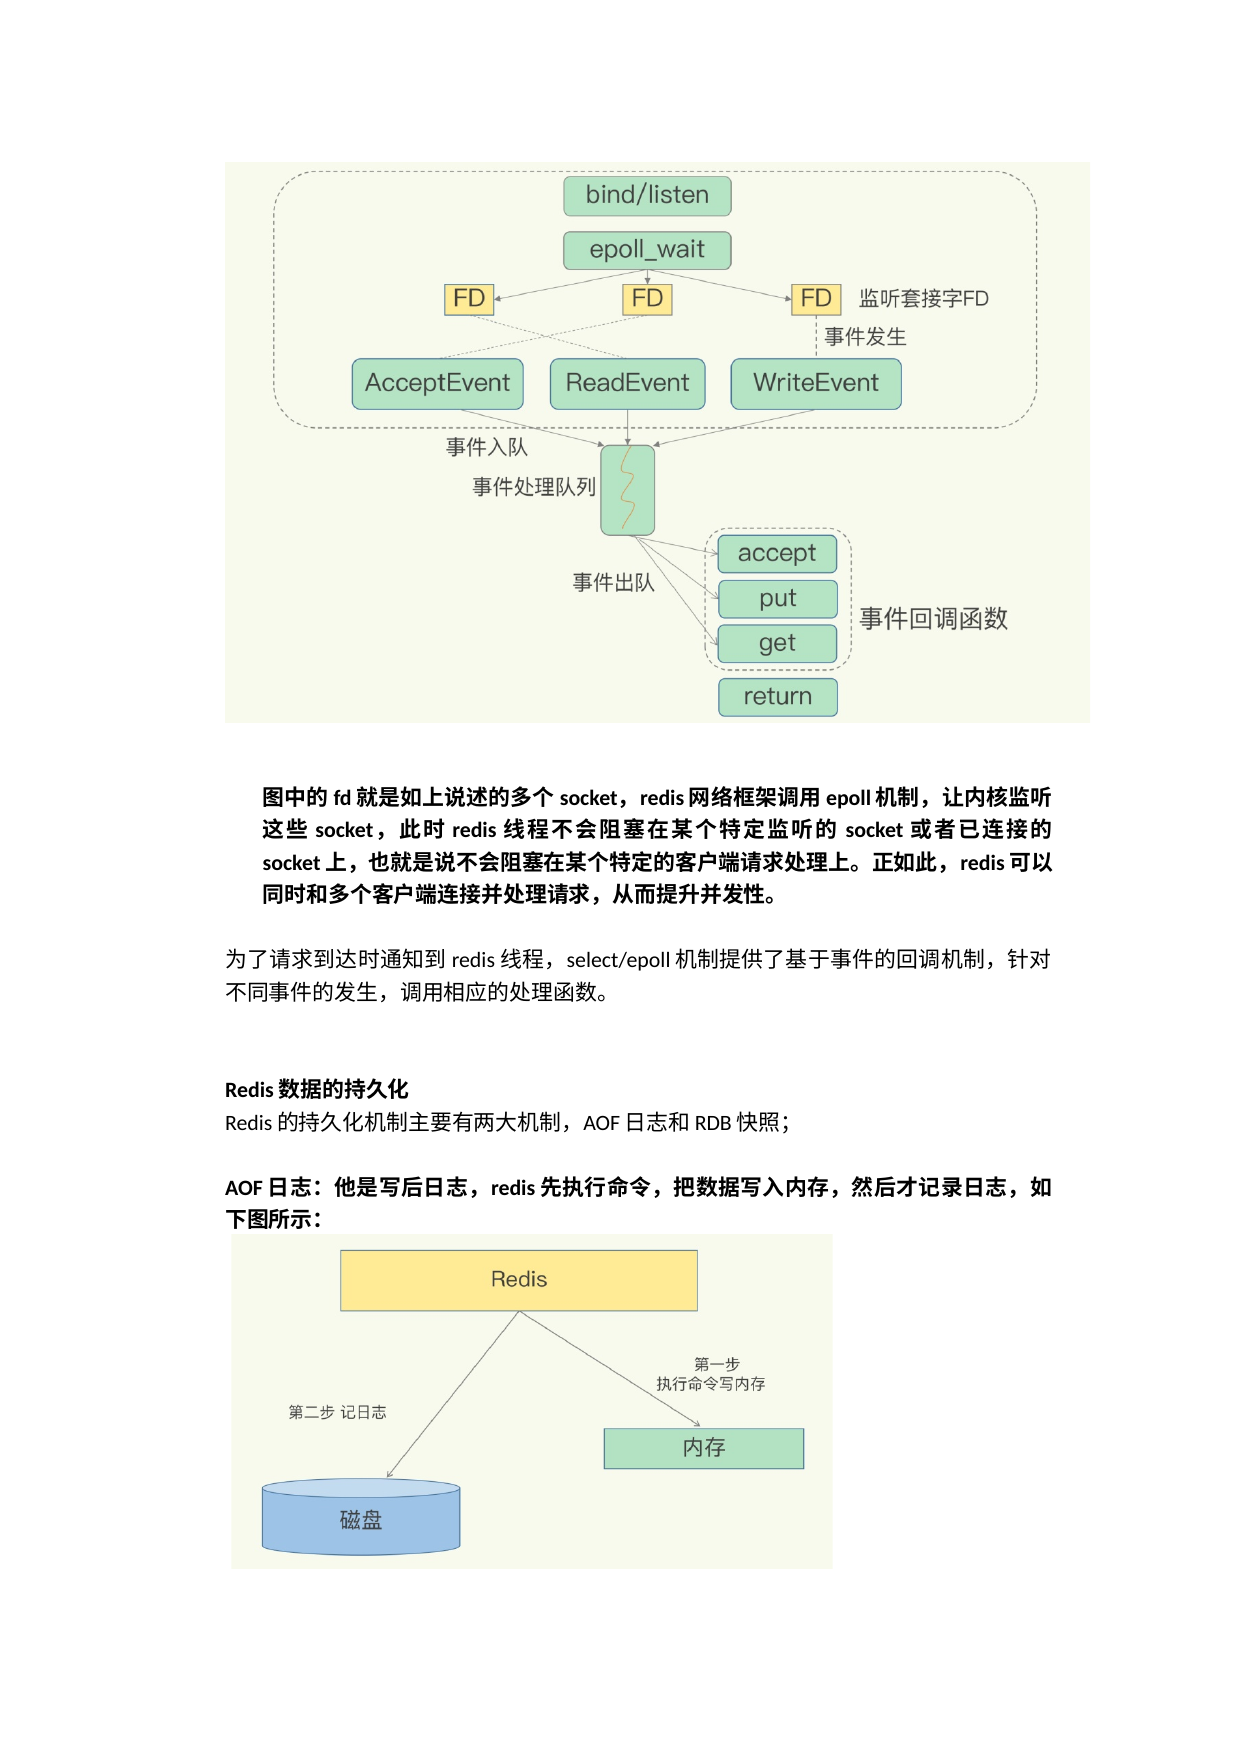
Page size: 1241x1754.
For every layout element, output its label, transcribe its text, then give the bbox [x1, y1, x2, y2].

list AOF日志：他是写后日志，redis先执行命令，把数据写入内存，然后才记录日志，如下图所示： [225, 1169, 1053, 1234]
picture [231, 1234, 833, 1569]
list Redis数据的持久化 [225, 1072, 1053, 1104]
list 图中的fd就是如上说述的多个socket，redis网络框架调用epoll机制，让内核监听这些socket，此时redis线程不会阻塞在某个特定监听的socket或者已连接的socket上，也就是说不会阻塞在某个特定的客户端请求处理上。正如此，redis可以同时和多个客户端连接并处理请求，从而提升并发性。 [262, 779, 1053, 909]
list 为了请求到达时通知到redis线程，select/epoll机制提供了基于事件的回调机制，针对不同事件的发生，调用相应的处理函数。 [225, 942, 1053, 1007]
list Redis的持久化机制主要有两大机制，AOF日志和RDB快照； [225, 1104, 1053, 1137]
picture [225, 162, 1091, 723]
